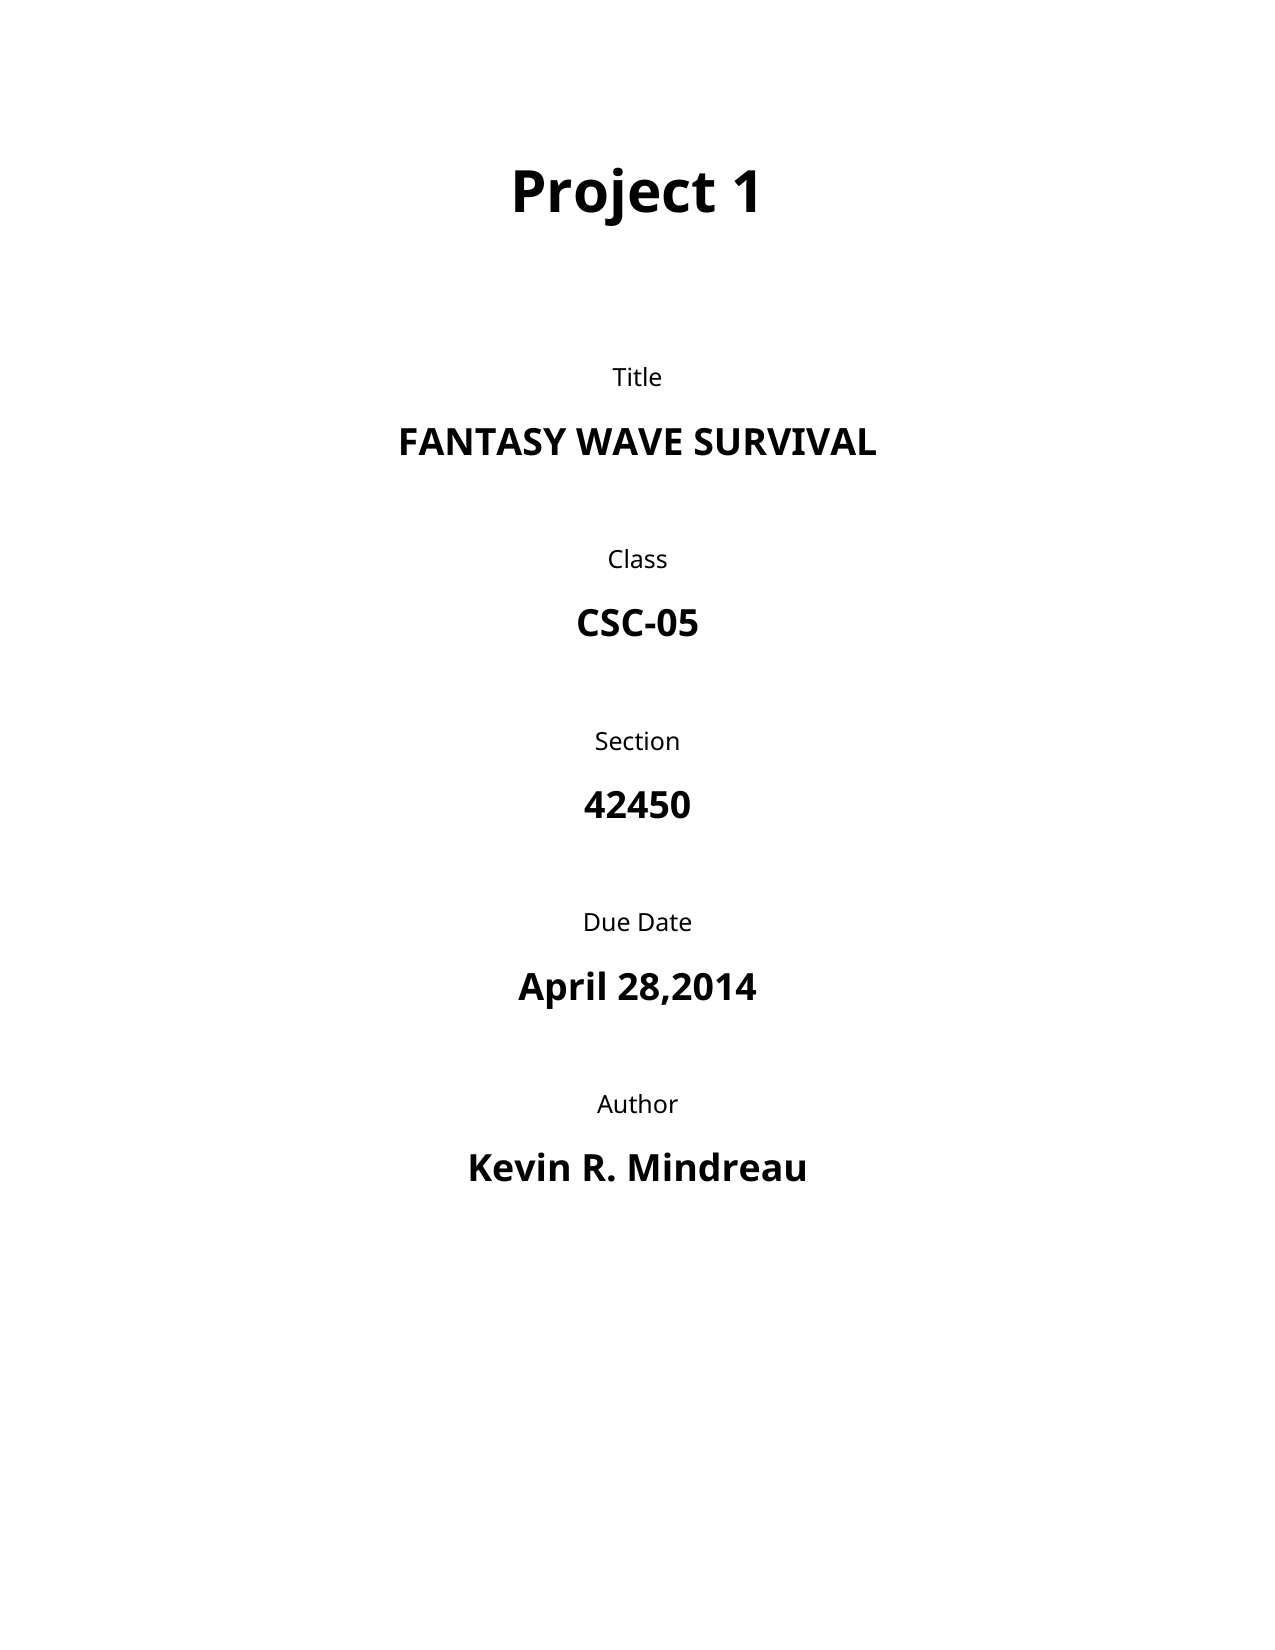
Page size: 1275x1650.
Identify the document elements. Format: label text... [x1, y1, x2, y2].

text 42450 [150, 778, 1125, 829]
text CSC-05 [150, 597, 1125, 648]
text April 28,2014 [150, 960, 1125, 1011]
text Author [150, 1087, 1125, 1121]
text Project 1 [150, 150, 1125, 229]
text Kevin R. Mindreau [150, 1142, 1125, 1193]
text Due Date [150, 905, 1125, 939]
text Section [150, 723, 1125, 757]
text FANTASY WAVE SURVIVAL [150, 415, 1125, 466]
text Class [150, 542, 1125, 576]
text Title [150, 360, 1125, 394]
